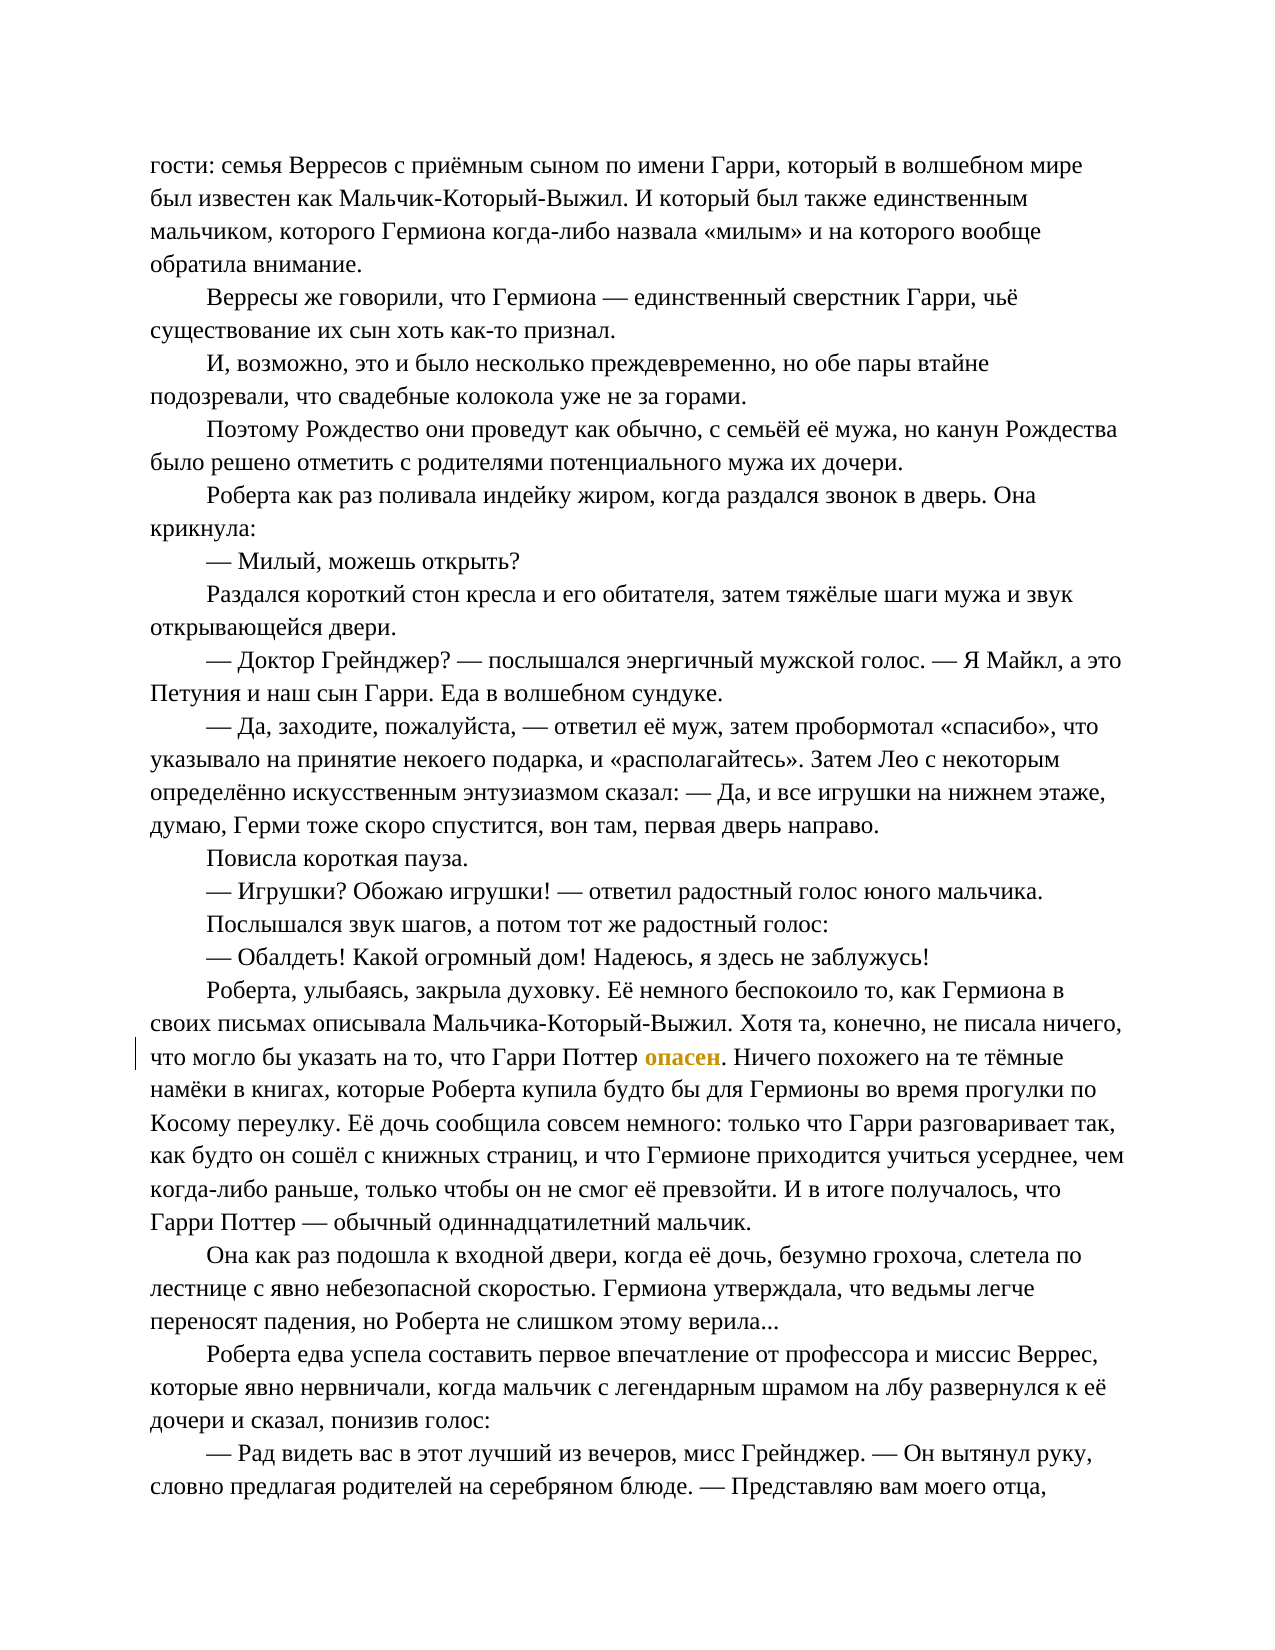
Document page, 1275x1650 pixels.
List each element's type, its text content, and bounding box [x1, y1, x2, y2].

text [150, 150, 1125, 278]
text — Игрушки? Обожаю игрушки! — ответил радостный голос юного мальчика. [150, 876, 1125, 905]
text Верресы же говорили, что Гермиона — единственный сверстник Гарри, чьё существование их сын хоть как-то признал. [150, 282, 1125, 344]
text — Обалдеть! Какой огромный дом! Надеюсь, я здесь не заблужусь! [150, 942, 1125, 971]
text Послышался звук шагов, а потом тот же радостный голос: [150, 909, 1125, 938]
text — Да, заходите, пожалуйста, — ответил её муж, затем пробормотал «спасибо», что указывало на принятие некоего подарка, и «располагайтесь». Затем Лео с некоторым определённо искусственным энтузиазмом сказал: — Да, и все игрушки на нижнем этаже, думаю, Герми тоже скоро спустится, вон там, первая дверь направо. [150, 711, 1125, 839]
text И, возможно, это и было несколько преждевременно, но обе пары втайне подозревали, что свадебные колокола уже не за горами. [150, 348, 1125, 410]
text Поэтому Рождество они проведут как обычно, с семьёй её мужа, но канун Рождества было решено отметить с родителями потенциального мужа их дочери. [150, 414, 1125, 476]
text Она как раз подошла к входной двери, когда её дочь, безумно грохоча, слетела по лестнице с явно небезопасной скоростью. Гермиона утверждала, что ведьмы легче переносят падения, но Роберта не слишком этому верила... [150, 1240, 1125, 1334]
text Раздался короткий стон кресла и его обитателя, затем тяжёлые шаги мужа и звук открывающейся двери. [150, 579, 1125, 641]
text Роберта, улыбаясь, закрыла духовку. Её немного беспокоило то, как Гермиона в своих письмах описывала Мальчика-Который-Выжил. Хотя та, конечно, не писала ничего, что могло бы указать на то, что Гарри Поттер опасен. Ничего похожего на те тёмные намёки в книгах, которые Роберта купила будто бы для Гермионы во время прогулки по Косому переулку. Её дочь сообщила совсем немного: только что Гарри разговаривает так, как будто он сошёл с книжных страниц, и что Гермионе приходится учиться усерднее, чем когда-либо раньше, только чтобы он не смог её превзойти. И в итоге получалось, что Гарри Поттер — обычный одиннадцатилетний мальчик. [150, 976, 1125, 1235]
text Повисла короткая пауза. [150, 843, 1125, 872]
text Роберта едва успела составить первое впечатление от профессора и миссис Веррес, которые явно нервничали, когда мальчик с легендарным шрамом на лбу развернулся к её дочери и сказал, понизив голос: [150, 1339, 1125, 1433]
text — Доктор Грейнджер? — послышался энергичный мужской голос. — Я Майкл, а это Петуния и наш сын Гарри. Еда в волшебном сундуке. [150, 645, 1125, 707]
text — Милый, можешь открыть? [150, 546, 1125, 575]
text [150, 1438, 1125, 1499]
text Роберта как раз поливала индейку жиром, когда раздался звонок в дверь. Она крикнула: [150, 480, 1125, 542]
